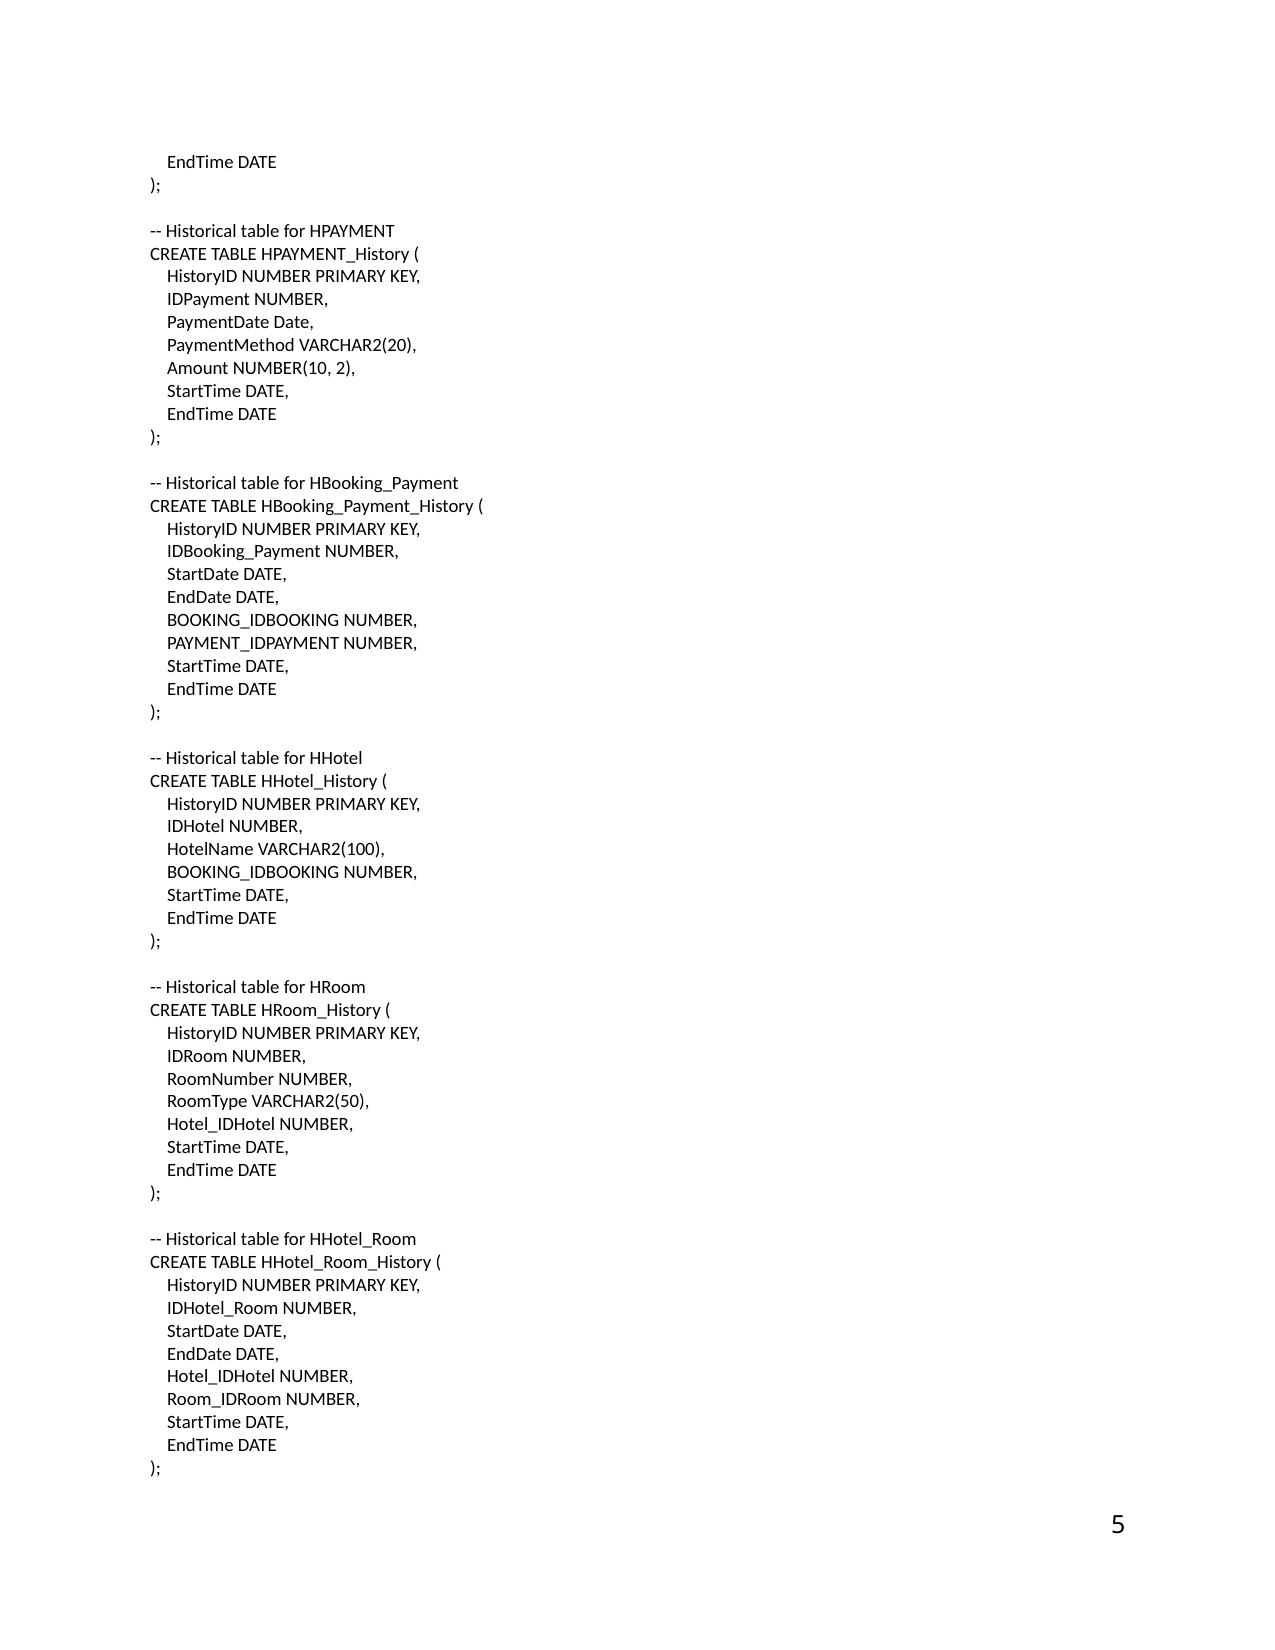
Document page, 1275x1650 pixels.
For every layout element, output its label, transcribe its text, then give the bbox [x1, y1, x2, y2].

text RoomType VARCHAR2(50), [150, 1089, 1125, 1112]
text IDHotel NUMBER, [150, 814, 1125, 837]
text EndTime DATE [150, 906, 1125, 929]
text HistoryID NUMBER PRIMARY KEY, [150, 264, 1125, 287]
text HistoryID NUMBER PRIMARY KEY, [150, 517, 1125, 539]
text EndDate DATE, [150, 585, 1125, 608]
text EndTime DATE [150, 1433, 1125, 1456]
text IDPayment NUMBER, [150, 287, 1125, 310]
text Room_IDRoom NUMBER, [150, 1387, 1125, 1410]
text ); [150, 173, 1125, 196]
text ); [150, 1456, 1125, 1479]
text IDBooking_Payment NUMBER, [150, 539, 1125, 562]
text CREATE TABLE HPAYMENT_History ( [150, 242, 1125, 264]
text CREATE TABLE HHotel_History ( [150, 769, 1125, 792]
text EndTime DATE [150, 677, 1125, 700]
text EndTime DATE [150, 150, 1125, 173]
text HotelName VARCHAR2(100), [150, 837, 1125, 860]
text IDHotel_Room NUMBER, [150, 1296, 1125, 1319]
text -- Historical table for HBooking_Payment [150, 471, 1125, 494]
text ); [150, 425, 1125, 448]
text Hotel_IDHotel NUMBER, [150, 1112, 1125, 1135]
text StartDate DATE, [150, 1319, 1125, 1342]
text IDRoom NUMBER, [150, 1044, 1125, 1067]
text ); [150, 929, 1125, 952]
text StartTime DATE, [150, 379, 1125, 402]
text ); [150, 1181, 1125, 1204]
text HistoryID NUMBER PRIMARY KEY, [150, 1273, 1125, 1296]
text HistoryID NUMBER PRIMARY KEY, [150, 1021, 1125, 1044]
text EndDate DATE, [150, 1342, 1125, 1364]
text StartDate DATE, [150, 562, 1125, 585]
text CREATE TABLE HRoom_History ( [150, 998, 1125, 1021]
text PAYMENT_IDPAYMENT NUMBER, [150, 631, 1125, 654]
text RoomNumber NUMBER, [150, 1067, 1125, 1089]
text StartTime DATE, [150, 883, 1125, 906]
text PaymentDate Date, [150, 310, 1125, 333]
text StartTime DATE, [150, 1135, 1125, 1158]
text HistoryID NUMBER PRIMARY KEY, [150, 792, 1125, 814]
text Amount NUMBER(10, 2), [150, 356, 1125, 379]
text -- Historical table for HRoom [150, 975, 1125, 998]
text EndTime DATE [150, 402, 1125, 425]
text CREATE TABLE HHotel_Room_History ( [150, 1250, 1125, 1273]
text BOOKING_IDBOOKING NUMBER, [150, 860, 1125, 883]
text ); [150, 700, 1125, 723]
text -- Historical table for HHotel_Room [150, 1227, 1125, 1250]
text CREATE TABLE HBooking_Payment_History ( [150, 494, 1125, 517]
text -- Historical table for HHotel [150, 746, 1125, 769]
text StartTime DATE, [150, 1410, 1125, 1433]
text EndTime DATE [150, 1158, 1125, 1181]
text -- Historical table for HPAYMENT [150, 219, 1125, 242]
text PaymentMethod VARCHAR2(20), [150, 333, 1125, 356]
text StartTime DATE, [150, 654, 1125, 677]
text BOOKING_IDBOOKING NUMBER, [150, 608, 1125, 631]
text Hotel_IDHotel NUMBER, [150, 1364, 1125, 1387]
